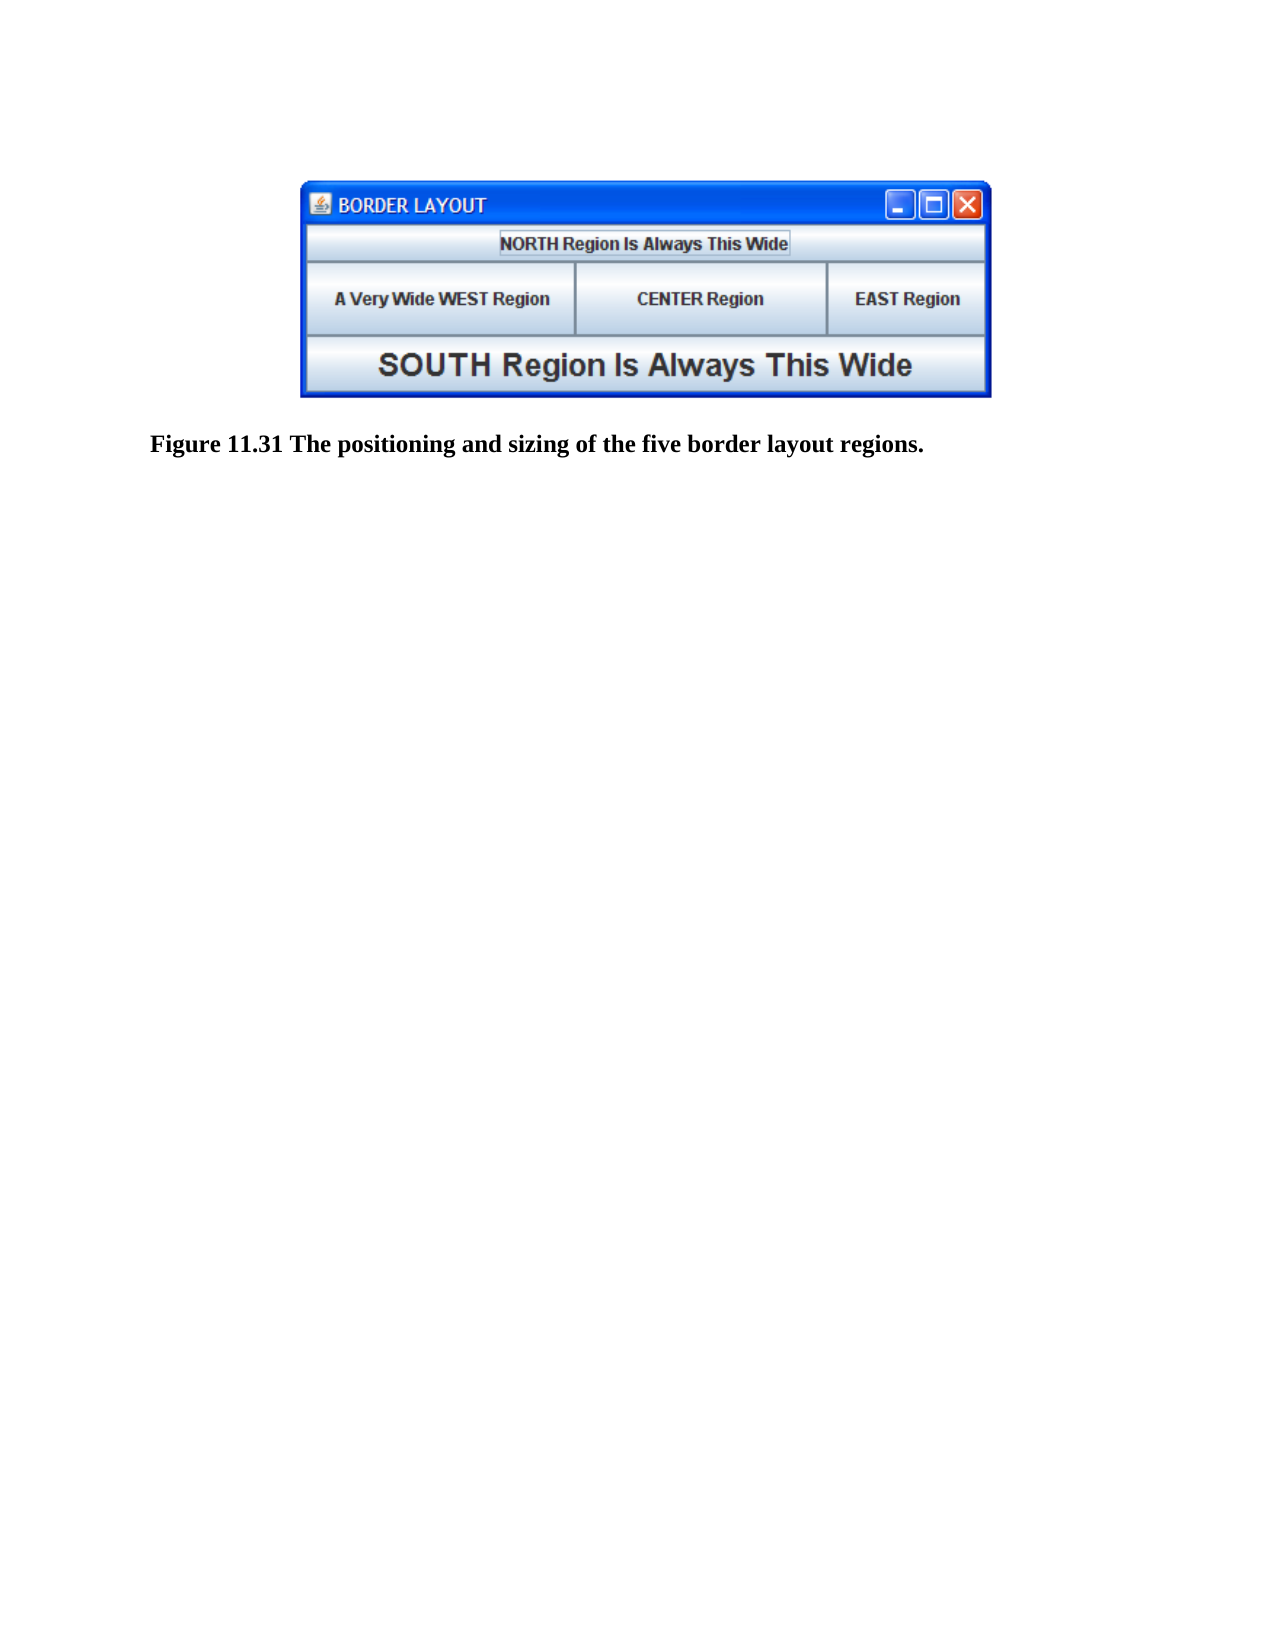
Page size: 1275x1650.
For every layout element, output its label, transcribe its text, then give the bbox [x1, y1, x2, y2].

text Figure 11.31 The positioning and sizing of the five border layout regions. [150, 429, 1125, 458]
picture [300, 178, 993, 401]
